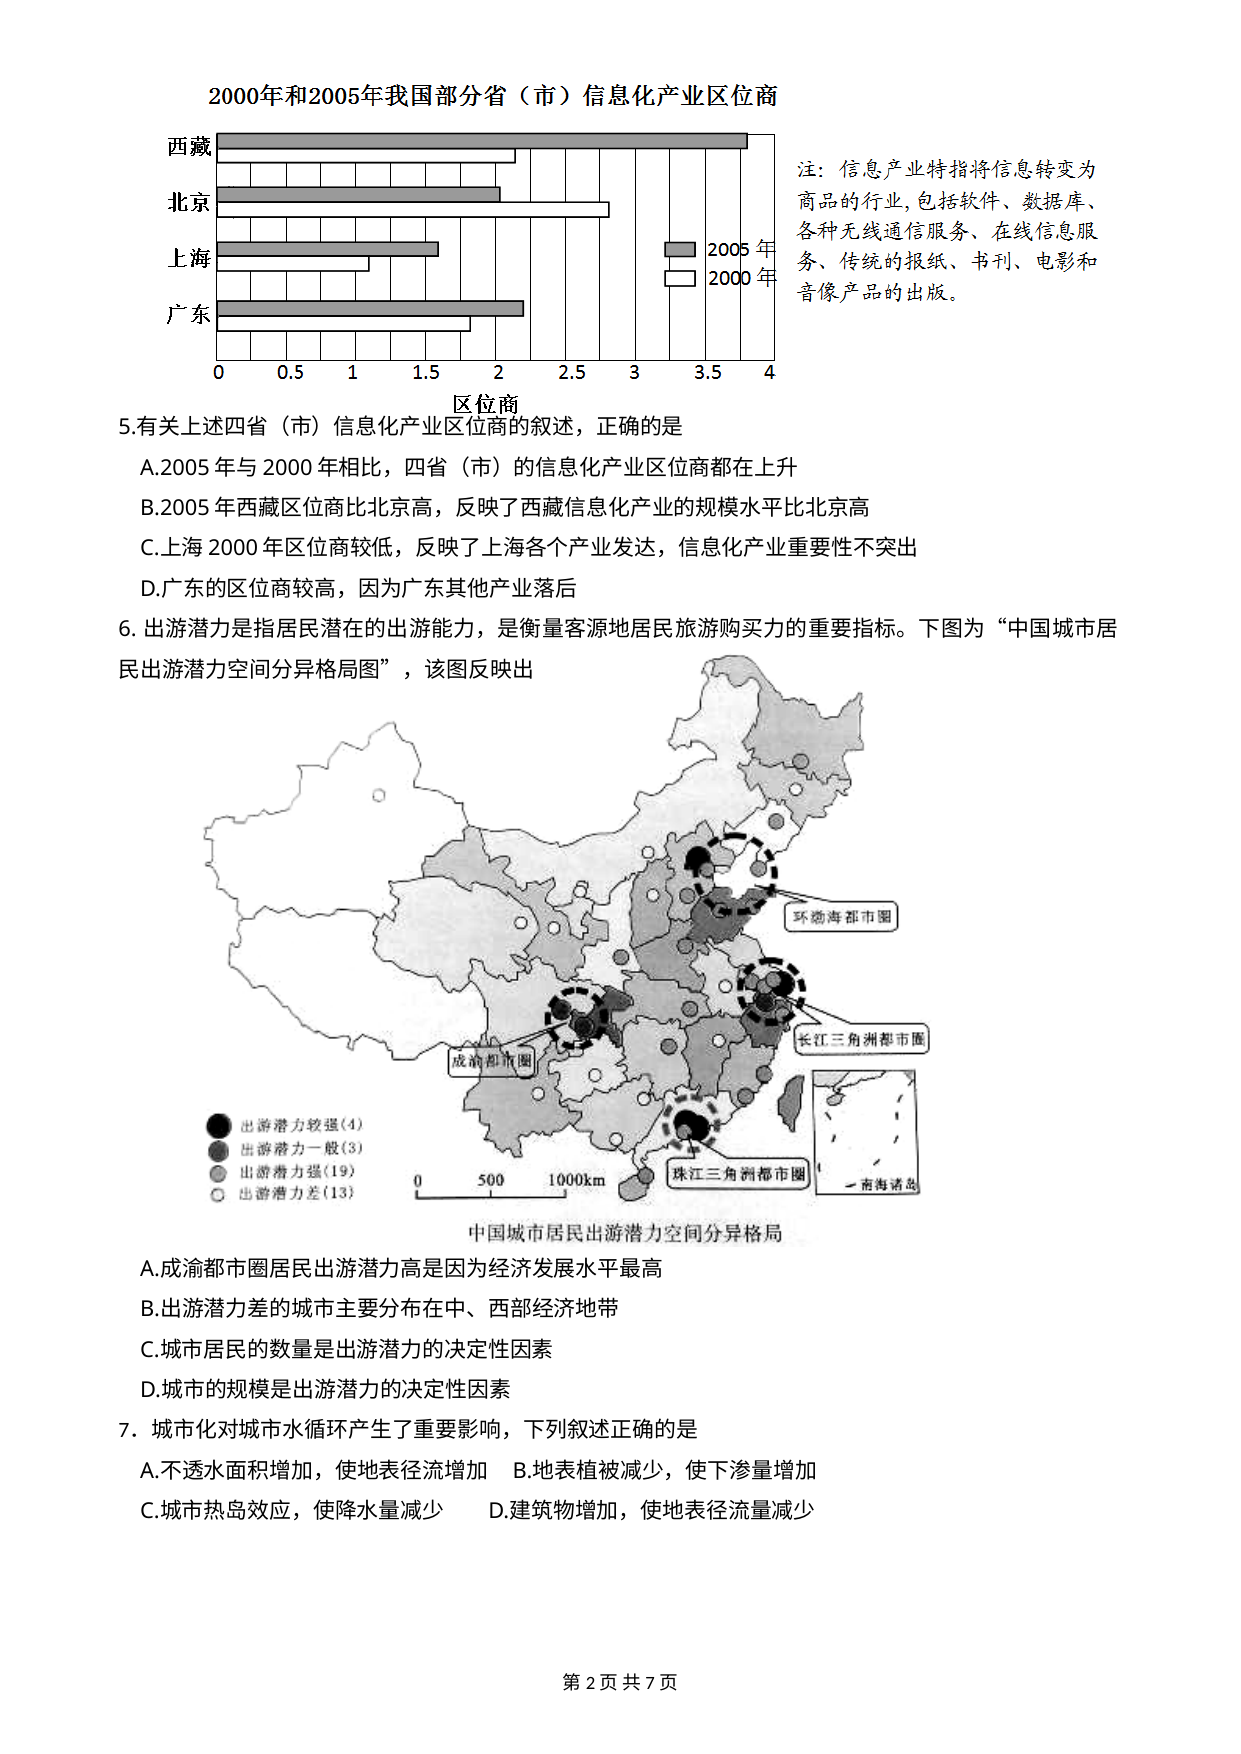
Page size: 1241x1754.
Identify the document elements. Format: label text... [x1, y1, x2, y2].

text 5.有关上述四省（市）信息化产业区位商的叙述，正确的是 [118, 409, 1122, 441]
text D.广东的区位商较高，因为广东其他产业落后 [118, 570, 1122, 603]
text 7．城市化对城市水循环产生了重要影响，下列叙述正确的是 [118, 1412, 1122, 1444]
text 6. 出游潜力是指居民潜在的出游能力，是衡量客源地居民旅游购买力的重要指标。下图为“中国城市居民出游潜力空间分异格局图”，该图反映出 [118, 611, 1122, 684]
text B.2005年西藏区位商比北京高，反映了西藏信息化产业的规模水平比北京高 [118, 489, 1122, 522]
text A.不透水面积增加，使地表径流增加 B.地表植被减少，使下渗量增加 [118, 1452, 1122, 1485]
text C.城市居民的数量是出游潜力的决定性因素 [118, 1331, 1122, 1364]
text C.城市热岛效应，使降水量减少 D.建筑物增加，使地表径流量减少 [118, 1493, 1122, 1525]
text D.城市的规模是出游潜力的决定性因素 [118, 1372, 1122, 1404]
text A.2005年与2000年相比，四省（市）的信息化产业区位商都在上升 [118, 449, 1122, 482]
text A.成渝都市圈居民出游潜力高是因为经济发展水平最高 [118, 1250, 1122, 1283]
text B.出游潜力差的城市主要分布在中、西部经济地带 [118, 1291, 1122, 1323]
text C.上海2000年区位商较低，反映了上海各个产业发达，信息化产业重要性不突出 [118, 530, 1122, 562]
picture [152, 70, 1109, 409]
